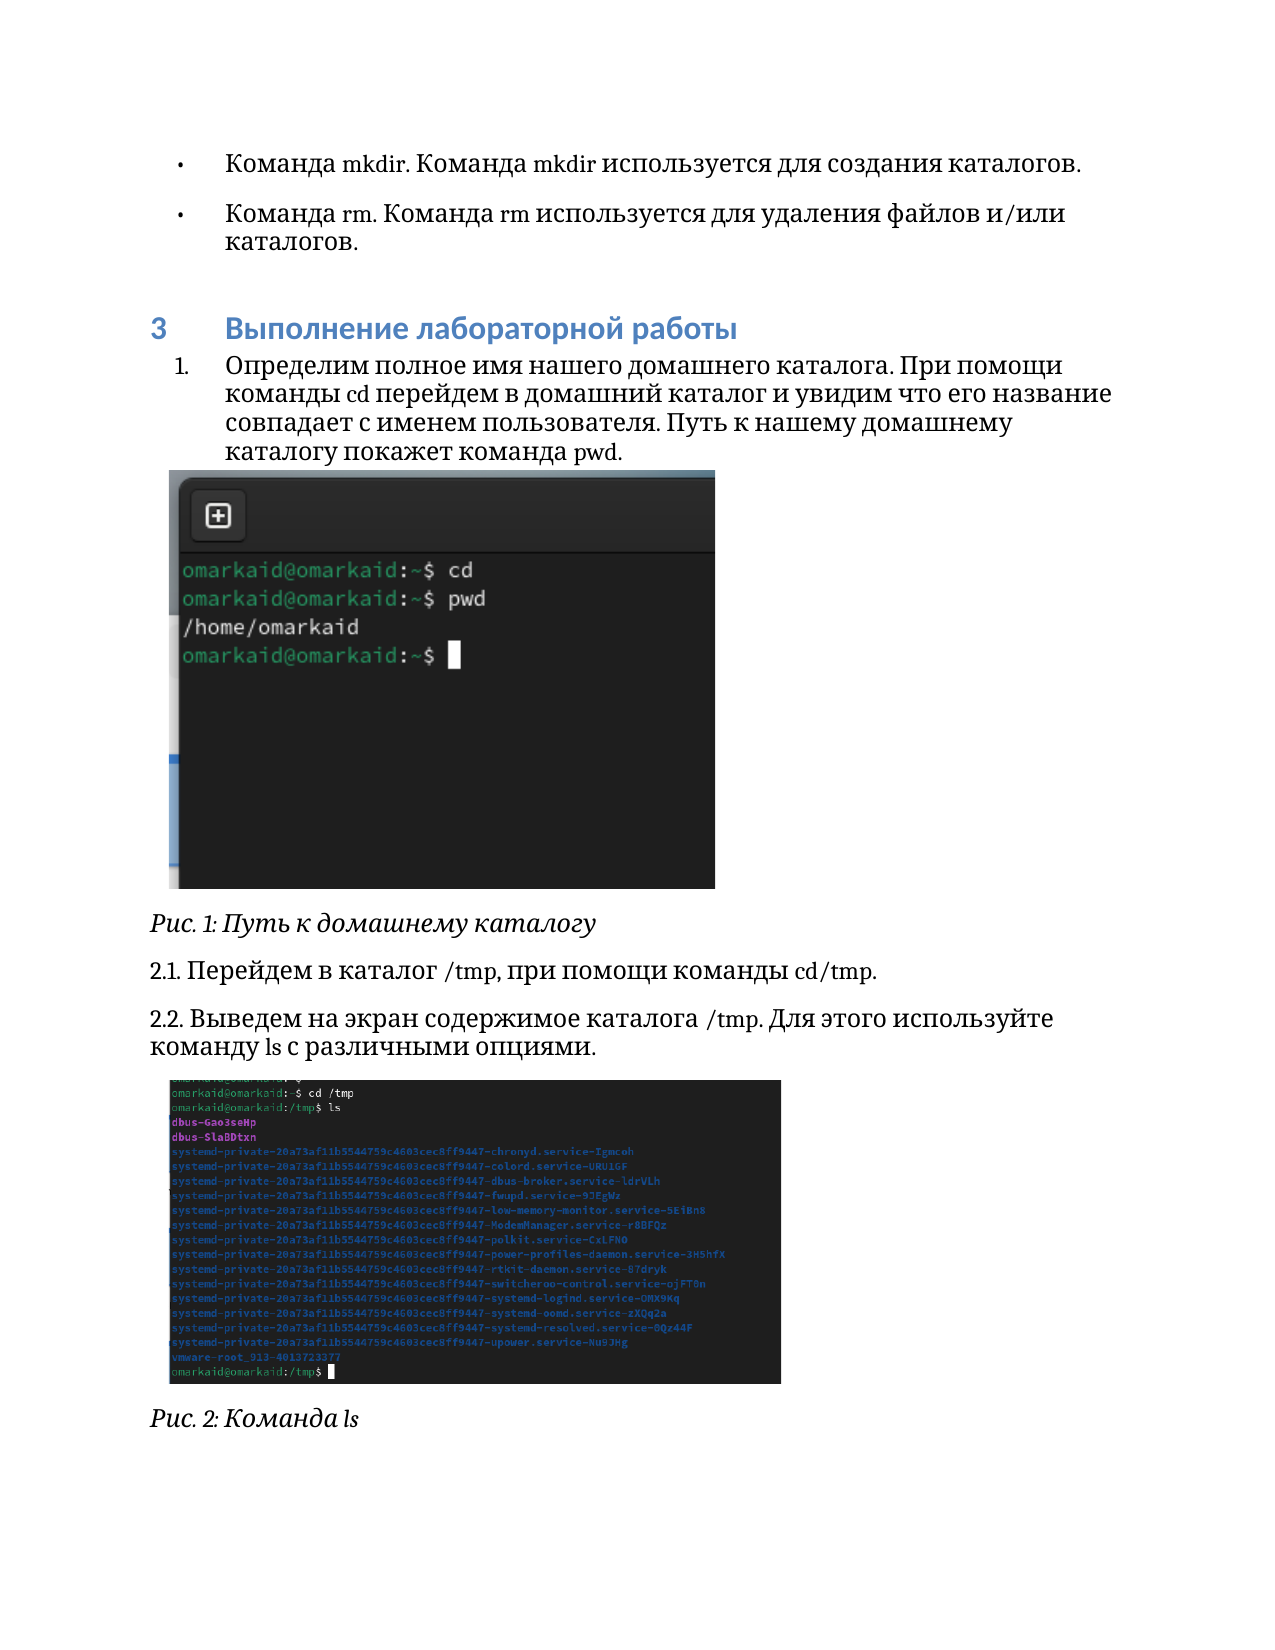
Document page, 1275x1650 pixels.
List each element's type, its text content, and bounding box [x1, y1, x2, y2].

list Определим полное имя нашего домашнего каталога. При помощи команды cd перейдем в домашний каталог и увидим что его название совпадает с именем пользователя. Путь к нашему домашнему каталогу покажет команда pwd. [175, 352, 1125, 467]
text 2.2. Выведем на экран содержимое каталога /tmp. Для этого используйте команду ls с различными опциями. [150, 1004, 1125, 1062]
text 2.1. Перейдем в каталог /tmp, при помощи команды cd/tmp. [150, 957, 1125, 986]
picture [168, 470, 716, 889]
text Рис. 1: Путь к домашнему каталогу [150, 909, 1125, 938]
picture [168, 1080, 782, 1384]
subtitle 3 Выполнение лабораторной работы [150, 307, 1125, 348]
list Команда rm. Команда rm используется для удаления файлов и/или каталогов. [175, 199, 1125, 257]
text Рис. 2: Команда ls [150, 1405, 1125, 1433]
list Команда mkdir. Команда mkdir используется для создания каталогов. [175, 150, 1125, 179]
